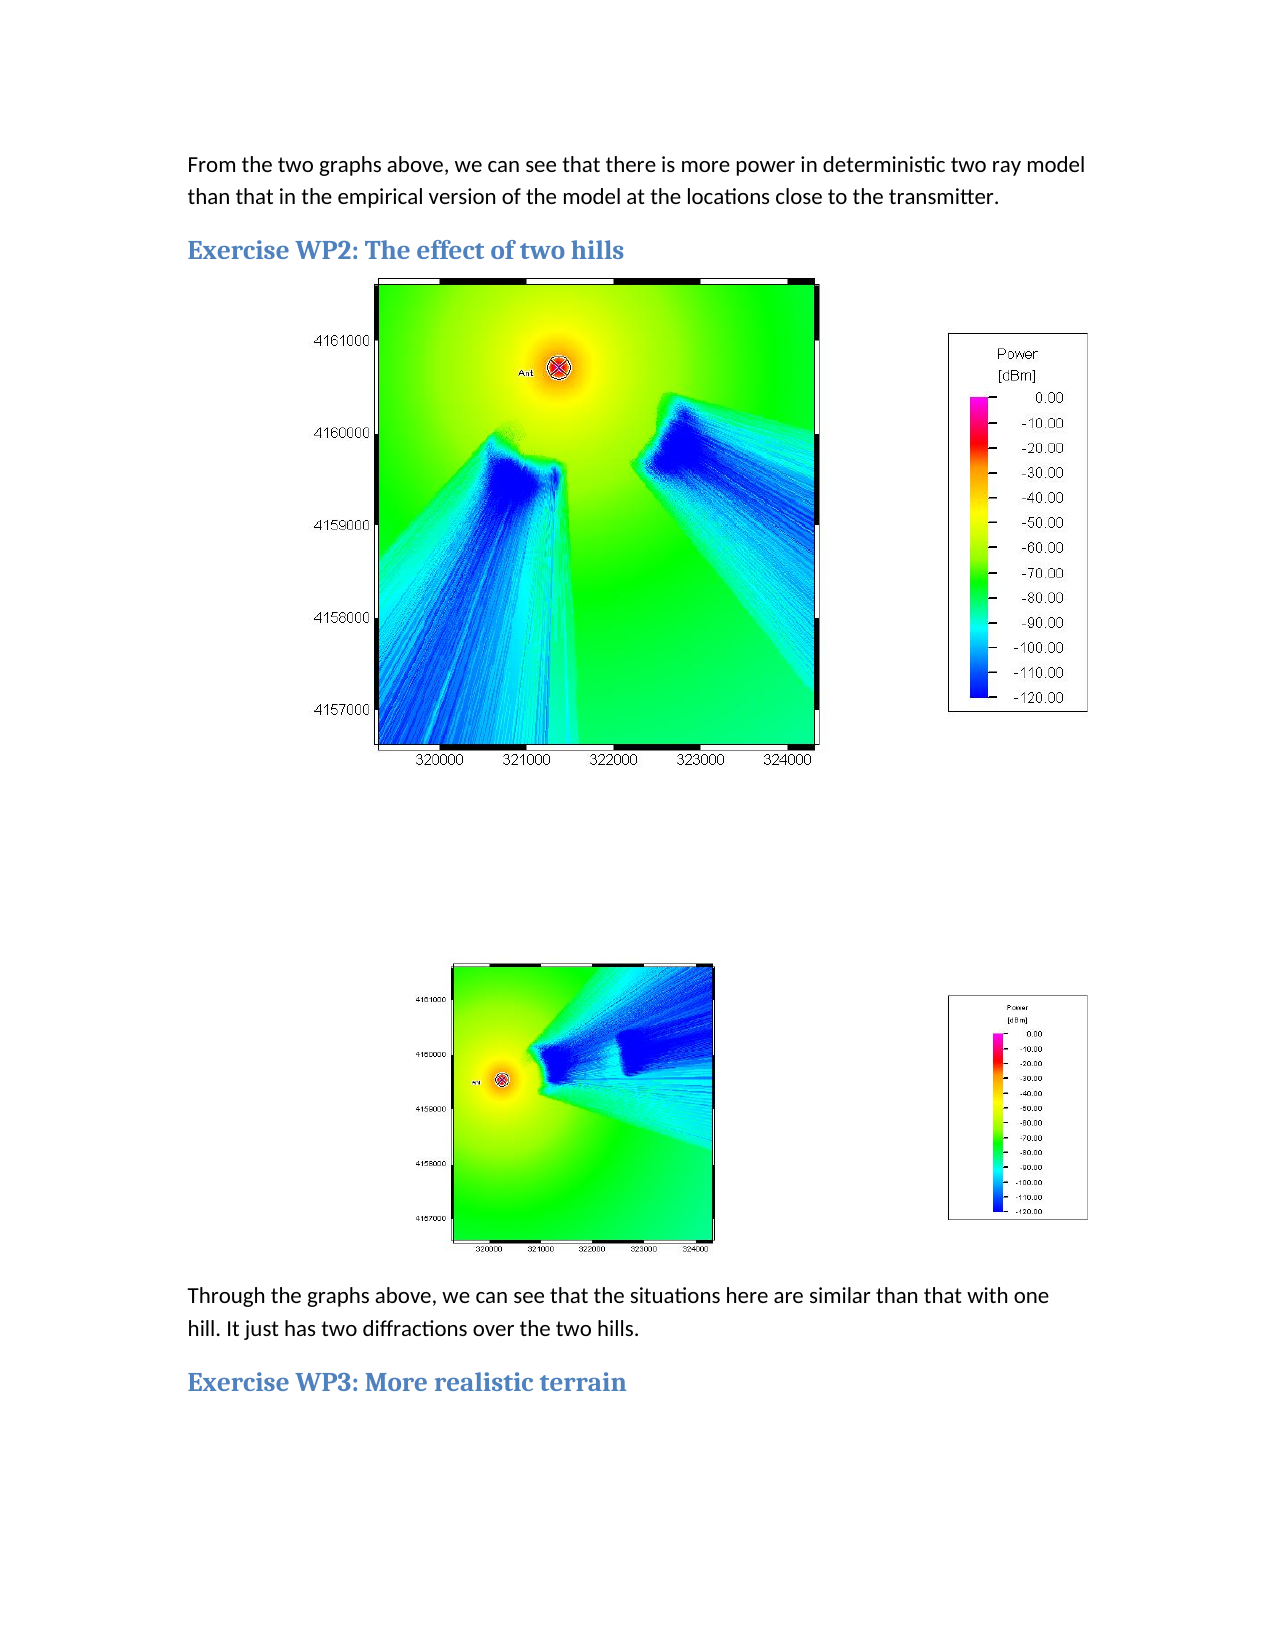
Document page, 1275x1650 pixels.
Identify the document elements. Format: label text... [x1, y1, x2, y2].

text Through the graphs above, we can see that the situations here are similar than that with one hill. It just has two diffractions over the two hills. [187, 1282, 1087, 1342]
picture [187, 958, 1088, 1257]
subtitle Exercise WP3: More realistic terrain [187, 1367, 1087, 1398]
subtitle Exercise WP2: The effect of two hills [187, 235, 1087, 266]
text From the two graphs above, we can see that there is more power in deterministic two ray model than that in the empirical version of the model at the locations close to the transmitter. [187, 150, 1087, 210]
picture [187, 271, 1088, 774]
